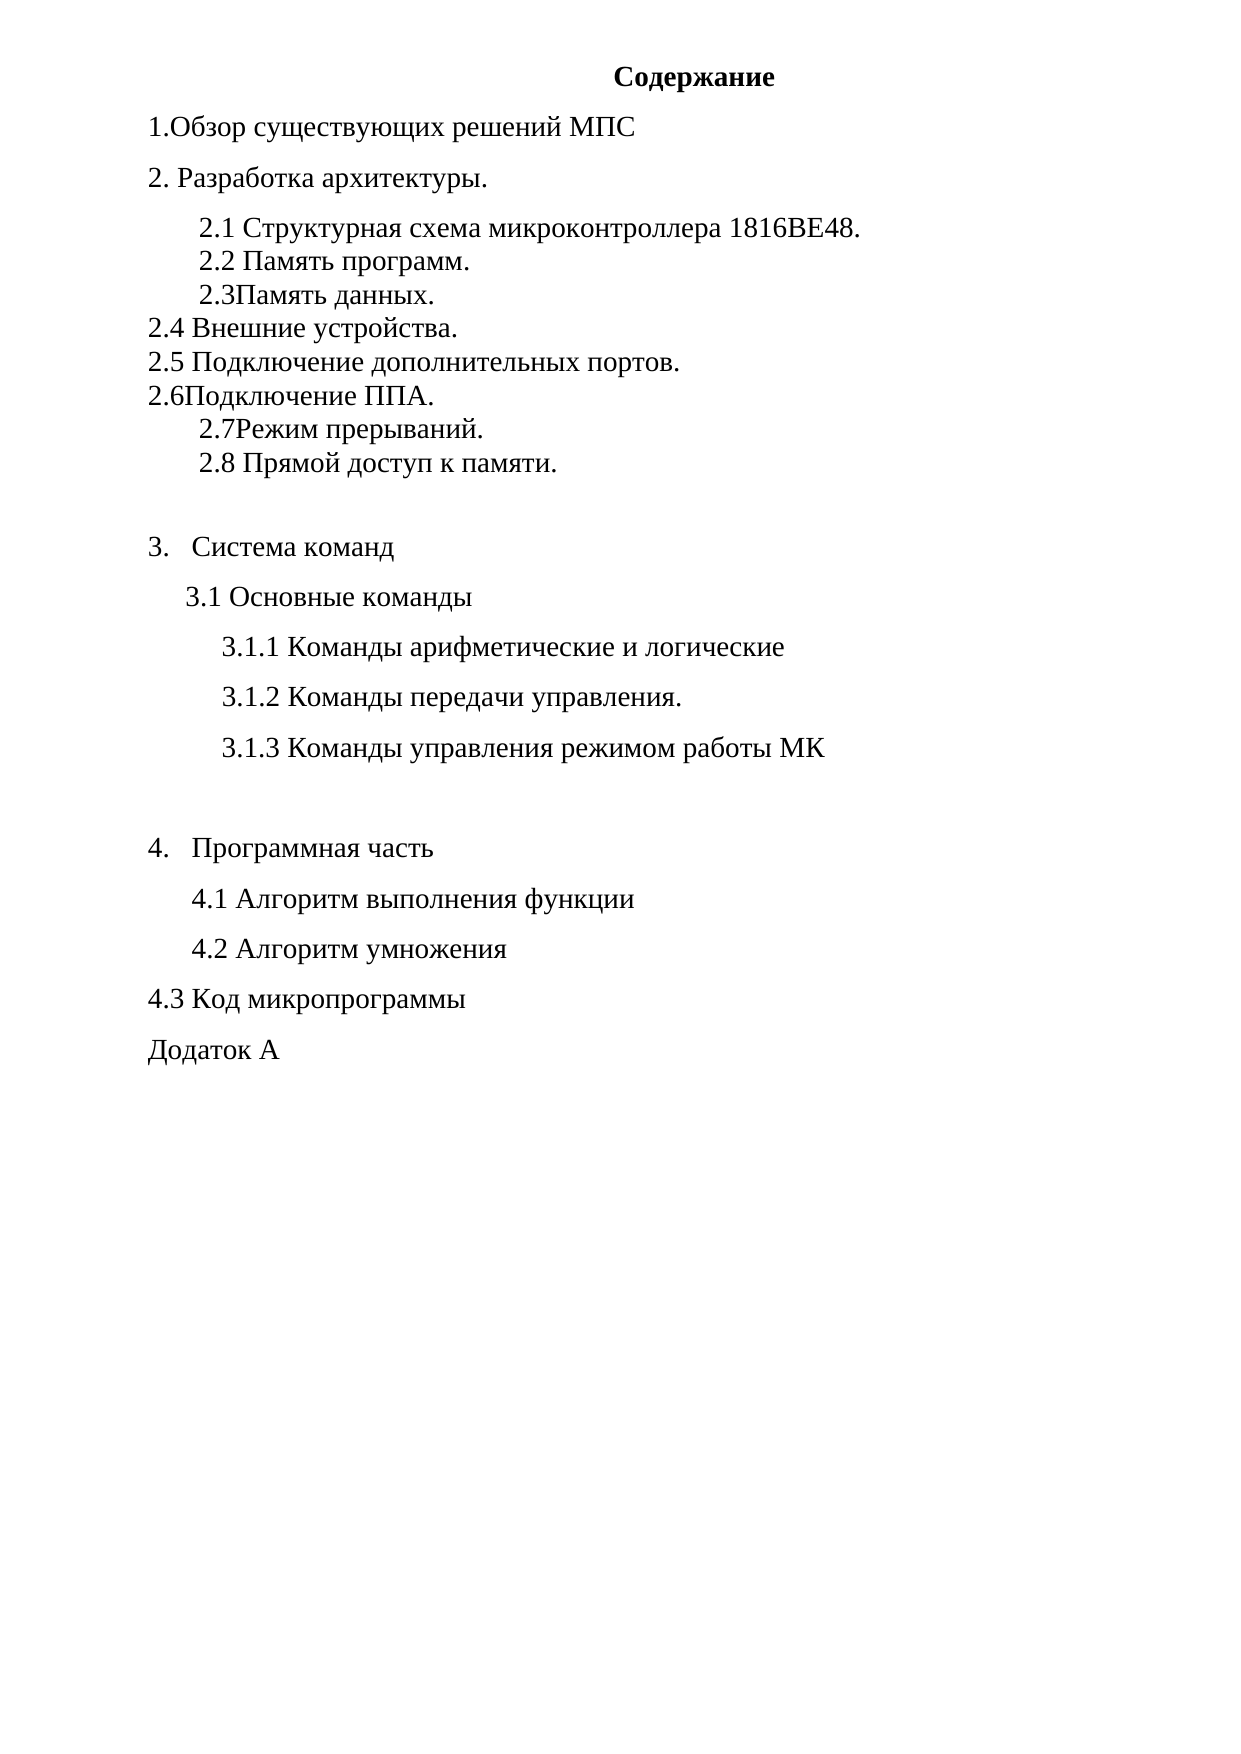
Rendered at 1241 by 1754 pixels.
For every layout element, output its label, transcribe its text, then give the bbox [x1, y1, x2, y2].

text 4.2 Алгоритм умножения [148, 931, 1181, 965]
text 2.8 Прямой доступ к памяти. [148, 445, 1181, 478]
text Содержание [148, 59, 1181, 93]
text 2.4 Внешние устройства. [148, 311, 1181, 344]
text 3.1 Основные команды [148, 579, 1181, 612]
text 2. Разработка архитектуры. [148, 160, 1181, 193]
text 2.3Память данных. [148, 277, 1181, 311]
text 2.7Режим прерываний. [148, 411, 1181, 445]
text 4. Программная часть [148, 831, 1181, 864]
text 3.1.1 Команды арифметические и логические [148, 629, 1181, 663]
text 1.Обзор существующих решений МПС [148, 109, 1181, 143]
text 3. Система команд [148, 529, 1181, 562]
text 3.1.2 Команды передачи управления. [148, 679, 1181, 713]
text 2.1 Структурная схема микроконтроллера 1816ВЕ48. [148, 210, 1181, 243]
text 4.3 Код микропрограммы [148, 981, 1181, 1015]
text 2.5 Подключение дополнительных портов. [148, 344, 1181, 378]
text 4.1 Алгоритм выполнения функции [148, 881, 1181, 914]
text 2.2 Память программ. [148, 243, 1181, 277]
text 2.6Подключение ППА. [148, 378, 1181, 411]
text 3.1.3 Команды управления режимом работы МК [148, 730, 1181, 763]
text Додаток A [148, 1032, 1181, 1065]
